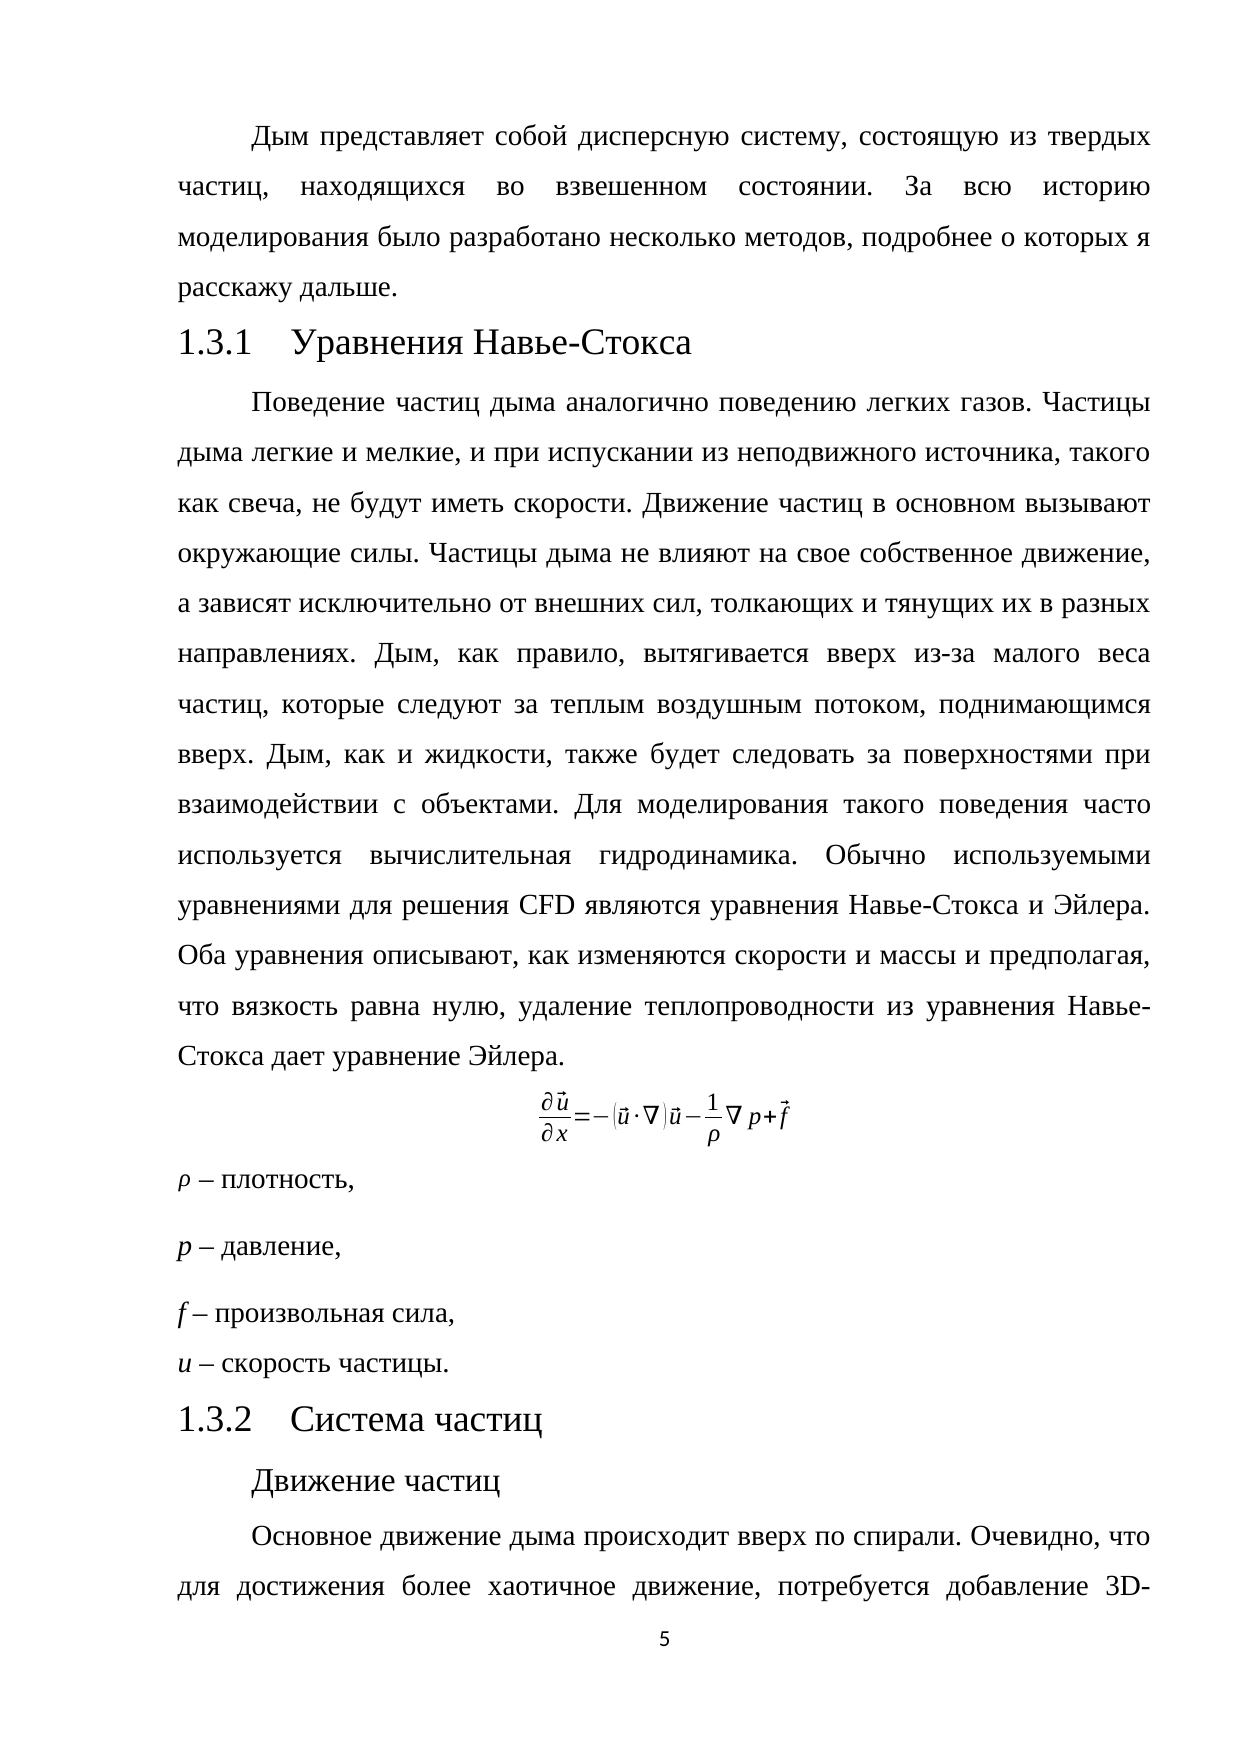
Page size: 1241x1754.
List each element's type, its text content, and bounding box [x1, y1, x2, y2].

list u – скорость частицы. [177, 1346, 1152, 1379]
list f – произвольная сила, [177, 1295, 1152, 1329]
list Дым представляет собой дисперсную систему, состоящую из твердых частиц, находящихся во взвешенном состоянии. За всю историю моделирования было разработано несколько методов, подробнее о которых я расскажу дальше. [177, 118, 1152, 303]
list Система частиц [177, 1396, 1152, 1439]
list – плотность, [177, 1161, 1152, 1195]
text p – давление, [177, 1228, 1152, 1262]
list Движение частиц [251, 1461, 1152, 1499]
list Уравнения Навье-Стокса [177, 319, 1152, 362]
list Поведение частиц дыма аналогично поведению легких газов. Частицы дыма легкие и мелкие, и при испускании из неподвижного источника, такого как свеча, не будут иметь скорости. Движение частиц в основном вызывают окружающие силы. Частицы дыма не влияют на свое собственное движение, а зависят исключительно от внешних сил, толкающих и тянущих их в разных направлениях. Дым, как правило, вытягивается вверх из-за малого веса частиц, которые следуют за теплым воздушным потоком, поднимающимся вверх. Дым, как и жидкости, также будет следовать за поверхностями при взаимодействии с объектами. Для моделирования такого поведения часто используется вычислительная гидродинамика. Обычно используемыми уравнениями для решения CFD являются уравнения Навье-Стокса и Эйлера. Оба уравнения описывают, как изменяются скорости и массы и предполагая, что вязкость равна нулю, удаление теплопроводности из уравнения Навье-Стокса дает уравнение Эйлера. [177, 384, 1152, 1072]
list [177, 1518, 1152, 1602]
